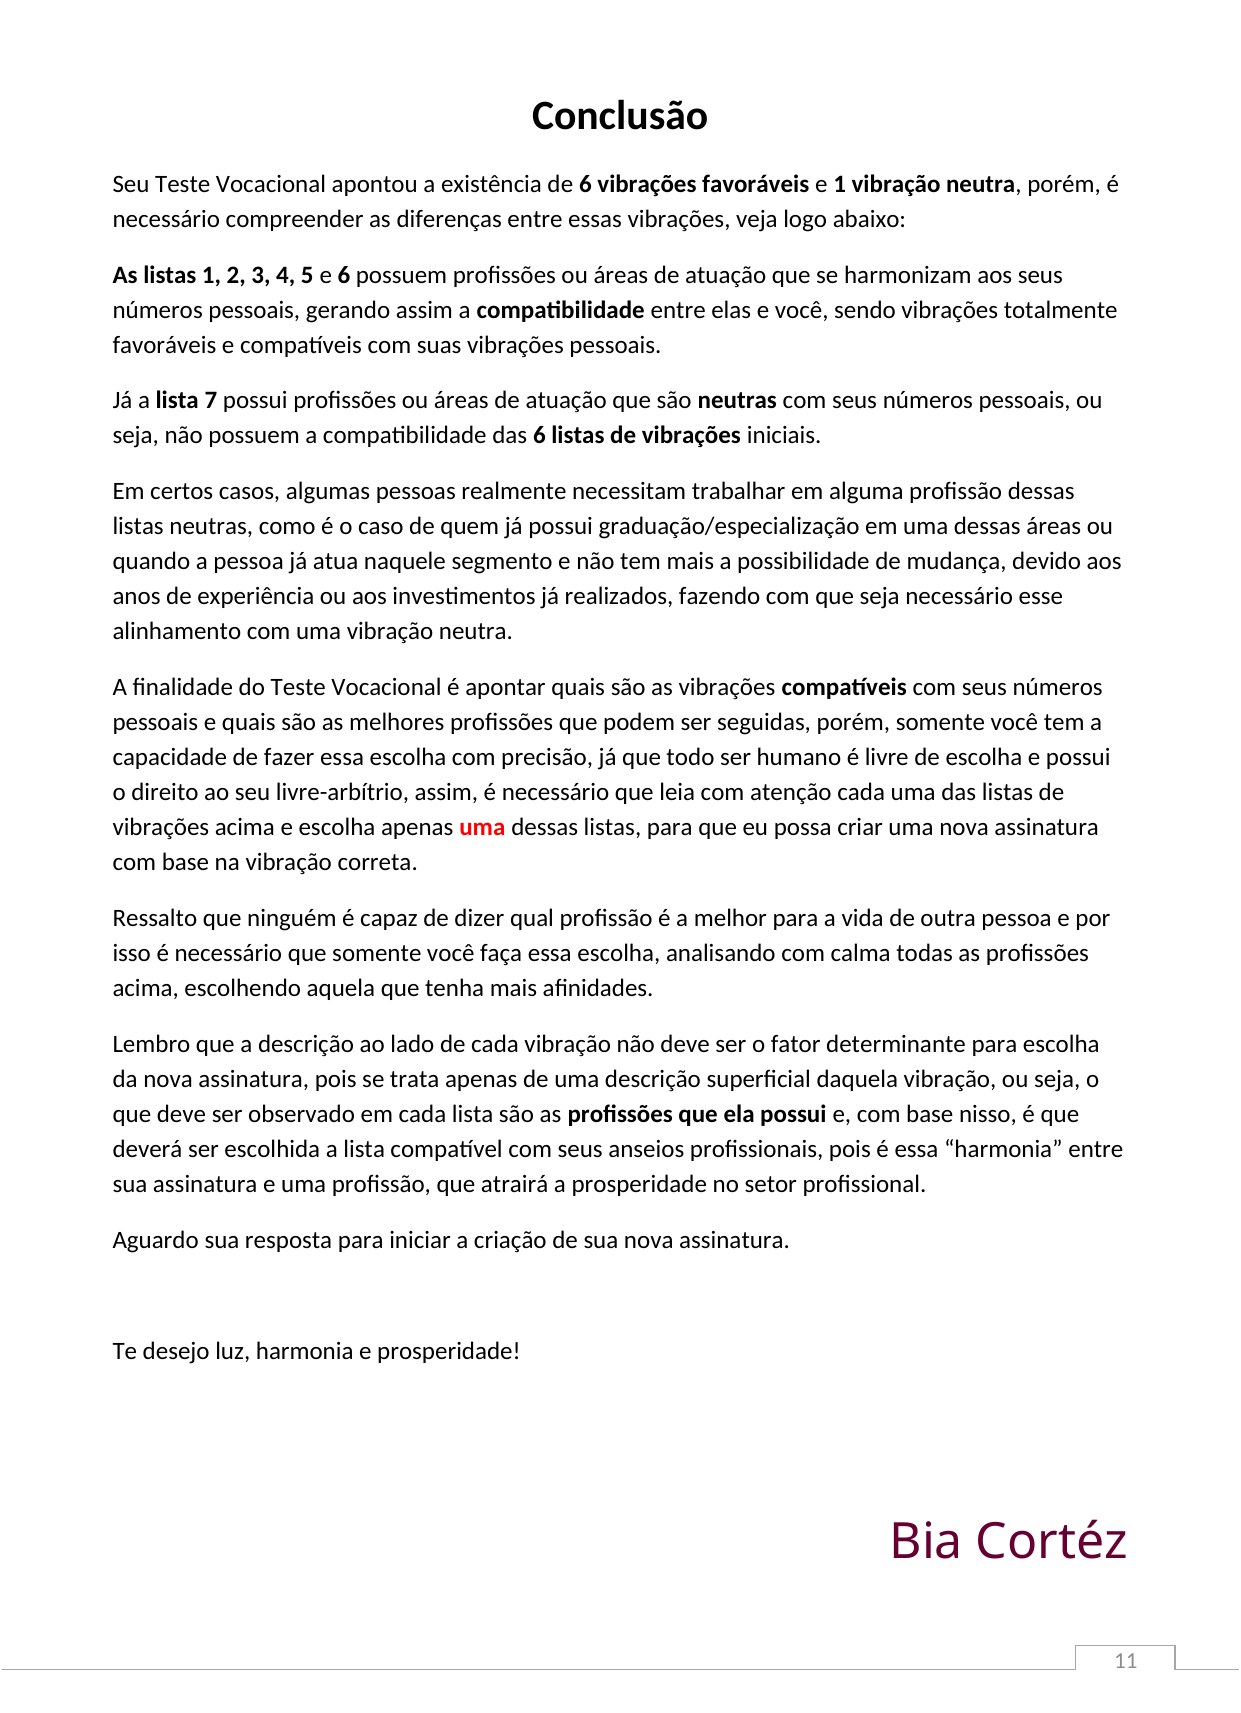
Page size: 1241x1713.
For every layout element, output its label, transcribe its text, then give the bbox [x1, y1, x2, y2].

text Ressalto que ninguém é capaz de dizer qual profissão é a melhor para a vida de outra pessoa e por isso é necessário que somente você faça essa escolha, analisando com calma todas as profissões acima, escolhendo aquela que tenha mais afinidades. [112, 902, 1128, 1003]
text A finalidade do Teste Vocacional é apontar quais são as vibrações compatíveis com seus números pessoais e quais são as melhores profissões que podem ser seguidas, porém, somente você tem a capacidade de fazer essa escolha com precisão, já que todo ser humano é livre de escolha e possui o direito ao seu livre-arbítrio, assim, é necessário que leia com atenção cada uma das listas de vibrações acima e escolha apenas uma dessas listas, para que eu possa criar uma nova assinatura com base na vibração correta. [112, 671, 1128, 877]
text Lembro que a descrição ao lado de cada vibração não deve ser o fator determinante para escolha da nova assinatura, pois se trata apenas de uma descrição superficial daquela vibração, ou seja, o que deve ser observado em cada lista são as profissões que ela possui e, com base nisso, é que deverá ser escolhida a lista compatível com seus anseios profissionais, pois é essa “harmonia” entre sua assinatura e uma profissão, que atrairá a prosperidade no setor profissional. [112, 1028, 1128, 1198]
text Aguardo sua resposta para iniciar a criação de sua nova assinatura. [112, 1224, 1128, 1254]
text Conclusão [112, 89, 1128, 139]
text Já a lista 7 possui profissões ou áreas de atuação que são neutras com seus números pessoais, ou seja, não possuem a compatibilidade das 6 listas de vibrações iniciais. [112, 384, 1128, 450]
text Em certos casos, algumas pessoas realmente necessitam trabalhar em alguma profissão dessas listas neutras, como é o caso de quem já possui graduação/especialização em uma dessas áreas ou quando a pessoa já atua naquele segmento e não tem mais a possibilidade de mudança, devido aos anos de experiência ou aos investimentos já realizados, fazendo com que seja necessário esse alinhamento com uma vibração neutra. [112, 475, 1128, 646]
text As listas 1, 2, 3, 4, 5 e 6 possuem profissões ou áreas de atuação que se harmonizam aos seus números pessoais, gerando assim a compatibilidade entre elas e você, sendo vibrações totalmente favoráveis e compatíveis com suas vibrações pessoais. [112, 259, 1128, 359]
text Bia Cortéz [112, 1505, 1128, 1573]
text Seu Teste Vocacional apontou a existência de 6 vibrações favoráveis e 1 vibração neutra, porém, é necessário compreender as diferenças entre essas vibrações, veja logo abaixo: [112, 168, 1128, 233]
text Te desejo luz, harmonia e prosperidade! [112, 1335, 1128, 1366]
